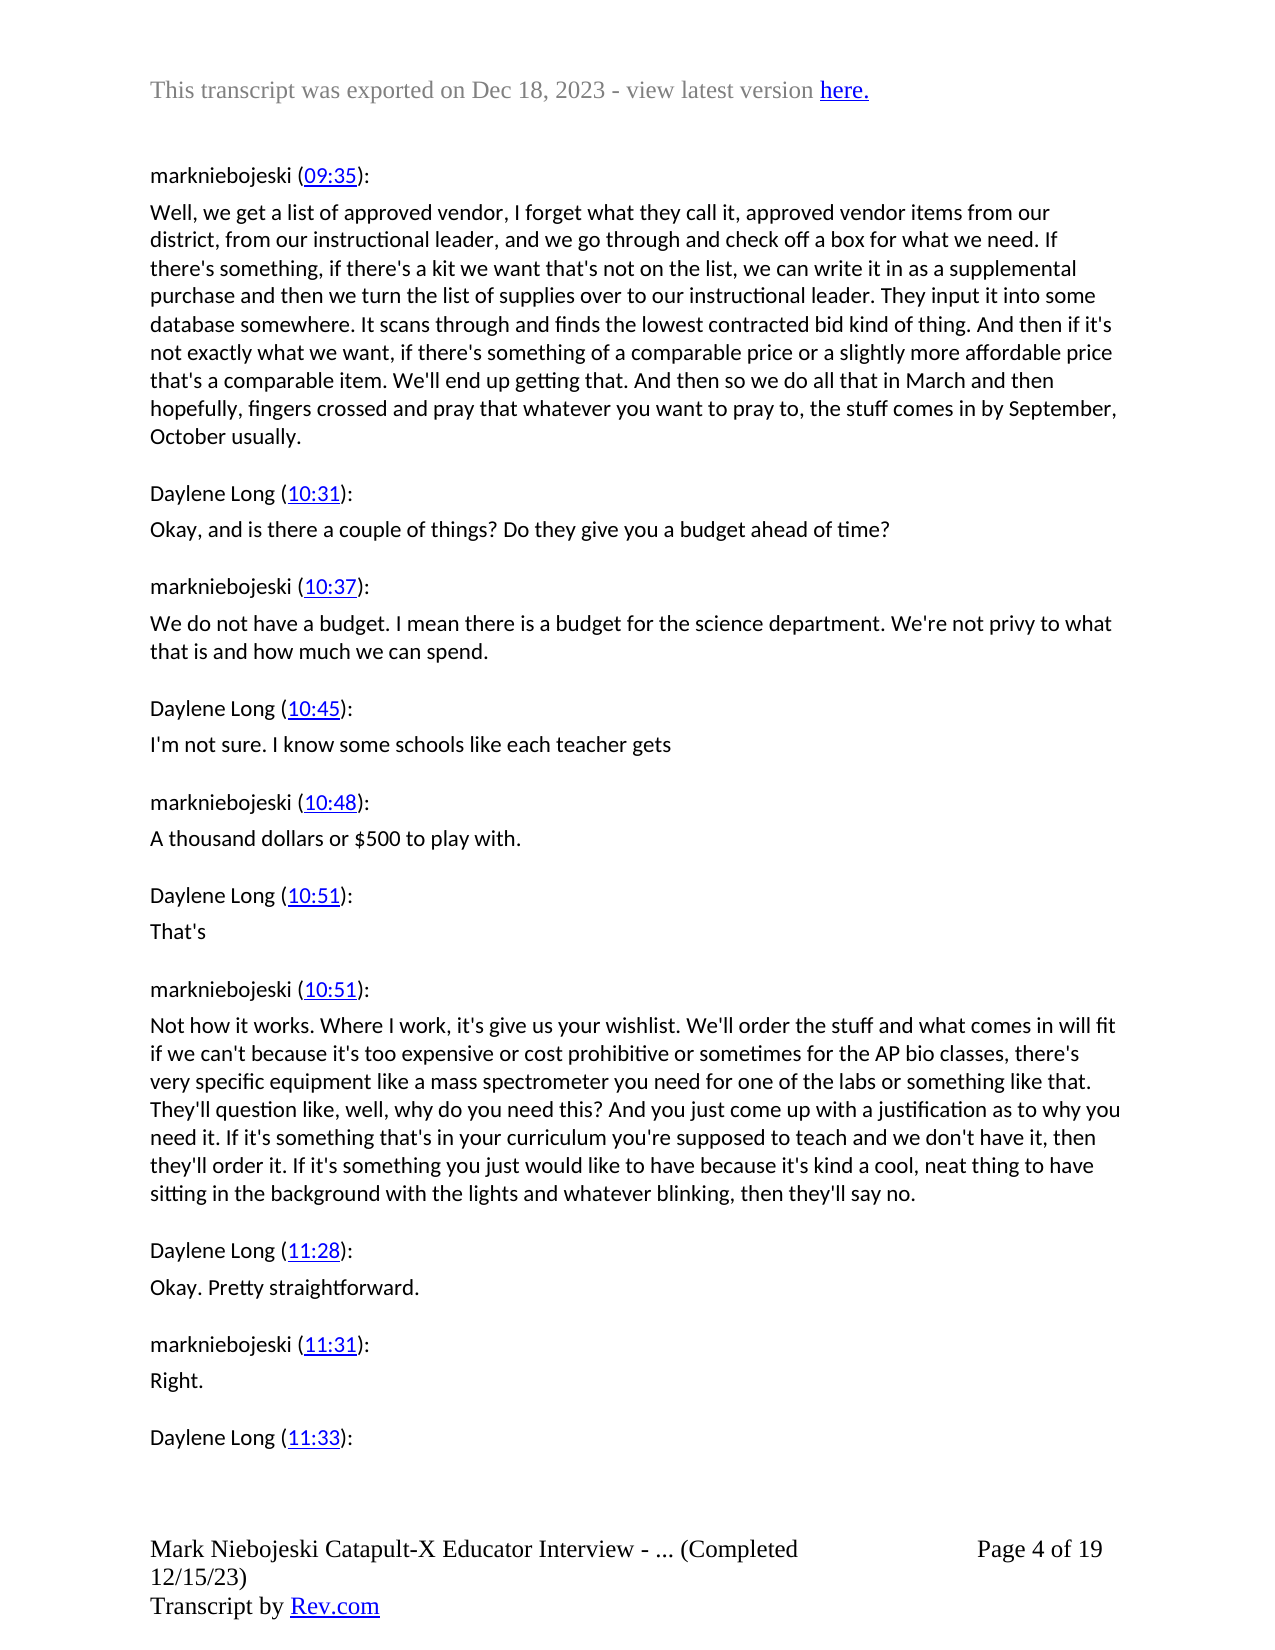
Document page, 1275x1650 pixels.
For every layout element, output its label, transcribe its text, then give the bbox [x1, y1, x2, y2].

text Daylene Long (10:51): [150, 881, 1125, 909]
text Daylene Long (11:33): [150, 1423, 1125, 1451]
text markniebojeski (11:31): [150, 1330, 1125, 1358]
text I'm not sure. I know some schools like each teacher gets [150, 730, 1125, 758]
text A thousand dollars or $500 to play with. [150, 824, 1125, 852]
text markniebojeski (10:51): [150, 975, 1125, 1003]
text markniebojeski (10:48): [150, 788, 1125, 816]
text Okay, and is there a couple of things? Do they give you a budget ahead of time? [150, 515, 1125, 543]
text Daylene Long (10:45): [150, 694, 1125, 722]
text That's [150, 917, 1125, 946]
text Daylene Long (11:28): [150, 1236, 1125, 1264]
text markniebojeski (09:35): [150, 161, 1125, 189]
text Okay. Pretty straightforward. [150, 1273, 1125, 1301]
text Daylene Long (10:31): [150, 479, 1125, 507]
text markniebojeski (10:37): [150, 572, 1125, 601]
text Right. [150, 1366, 1125, 1394]
text Not how it works. Where I work, it's give us your wishlist. We'll order the stuff and what comes in will fit if we can't because it's too expensive or cost prohibitive or sometimes for the AP bio classes, there's very specific equipment like a mass spectrometer you need for one of the labs or something like that. They'll question like, well, why do you need this? And you just come up with a justification as to why you need it. If it's something that's in your curriculum you're supposed to teach and we don't have it, then they'll order it. If it's something you just would like to have because it's kind a cool, neat thing to have sitting in the background with the lights and whatever blinking, then they'll say no. [150, 1011, 1125, 1207]
text Well, we get a list of approved vendor, I forget what they call it, approved vendor items from our district, from our instructional leader, and we go through and check off a box for what we need. If there's something, if there's a kit we want that's not on the list, we can write it in as a supplemental purchase and then we turn the list of supplies over to our instructional leader. They input it into some database somewhere. It scans through and finds the lowest contracted bid kind of thing. And then if it's not exactly what we want, if there's something of a comparable price or a slightly more affordable price that's a comparable item. We'll end up getting that. And then so we do all that in March and then hopefully, fingers crossed and pray that whatever you want to pray to, the stuff comes in by September, October usually. [150, 198, 1125, 450]
text We do not have a budget. I mean there is a budget for the science department. We're not privy to what that is and how much we can spend. [150, 609, 1125, 665]
